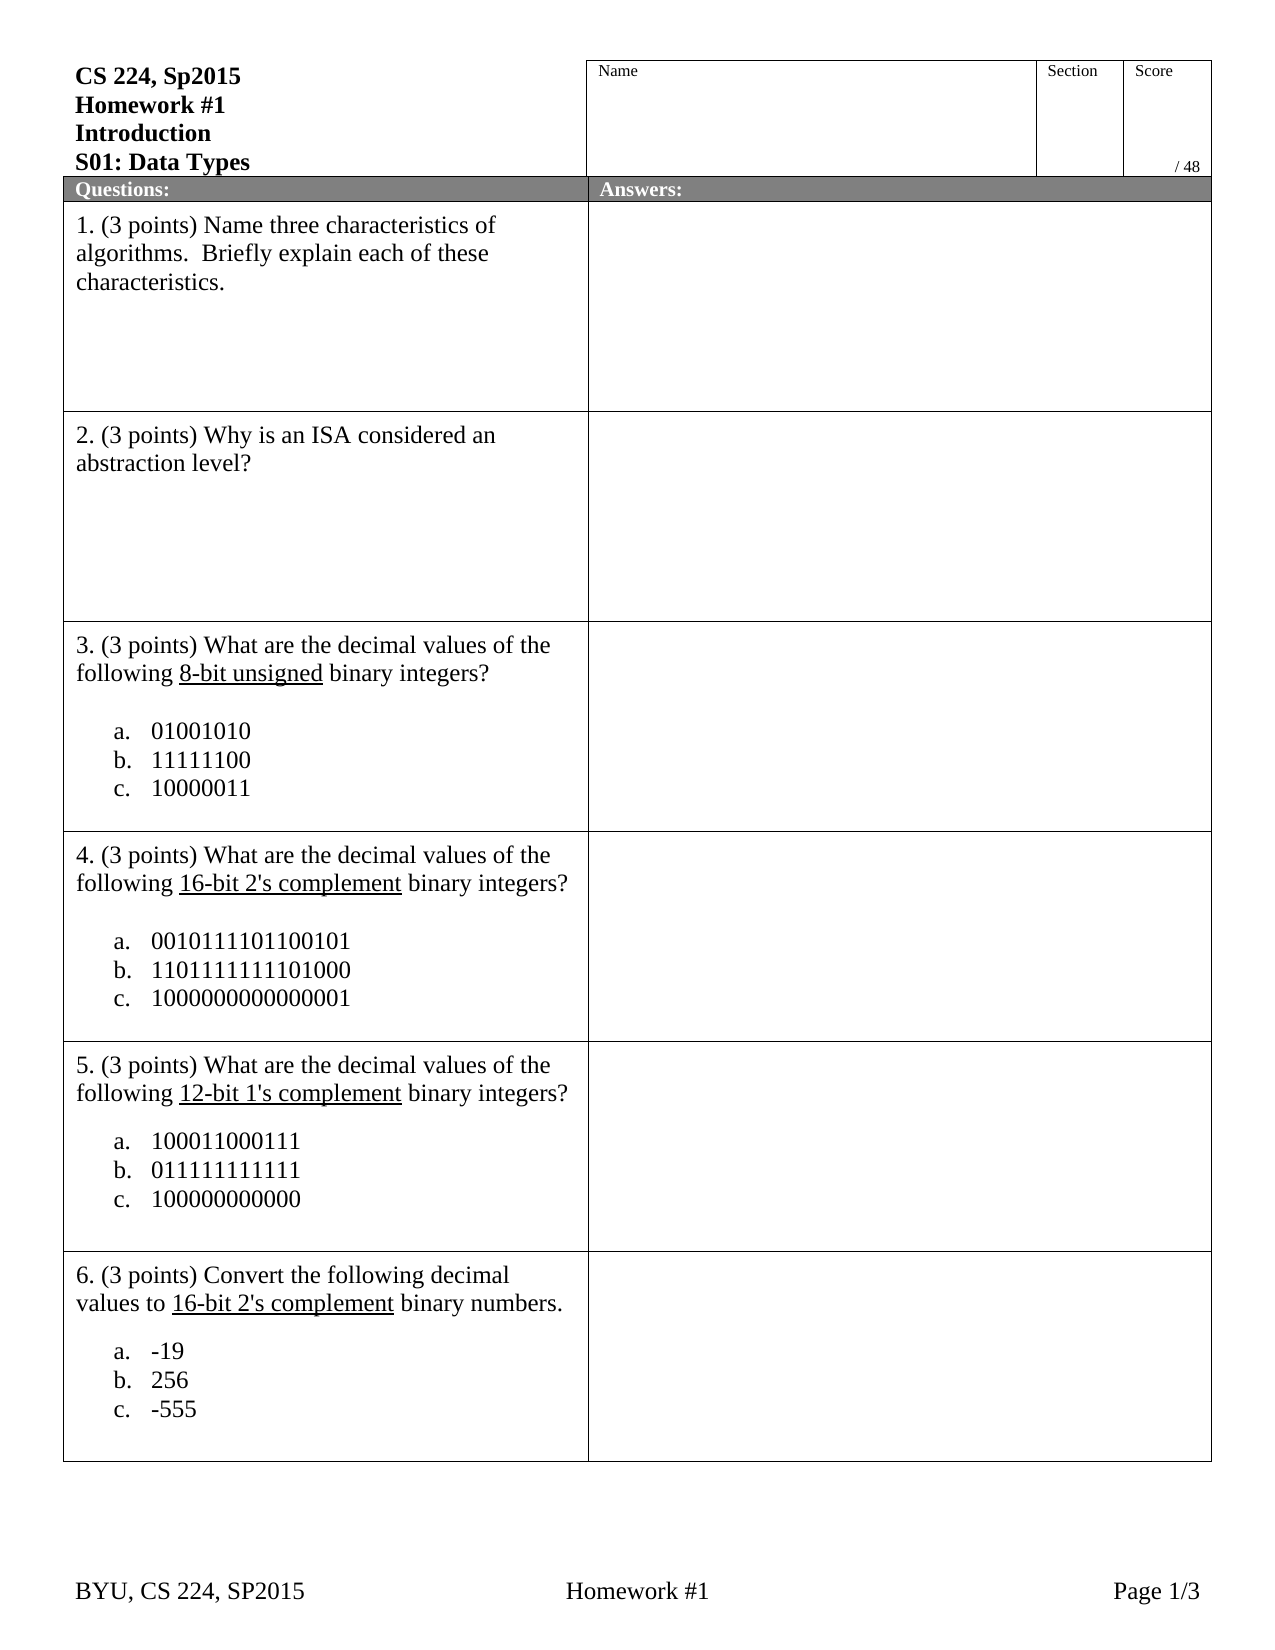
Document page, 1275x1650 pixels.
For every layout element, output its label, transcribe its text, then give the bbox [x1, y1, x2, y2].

table_cell Answers: [589, 177, 1211, 201]
table_cell 4. (3 points) What are the decimal values of the following 16-bit 2's complement binary integers? 0010111101100101 1101111111101000 1000000000000001 [64, 832, 588, 1041]
table_cell [589, 1042, 1211, 1251]
table_cell 6. (3 points) Convert the following decimal values to 16-bit 2's complement binary numbers. -19 256 -555 [64, 1252, 588, 1461]
table_cell 2. (3 points) Why is an ISA considered an abstraction level? [64, 412, 588, 621]
table_cell 1. (3 points) Name three characteristics of algorithms. Briefly explain each of these characteristics. [64, 202, 588, 411]
table_cell [589, 1252, 1211, 1461]
table_cell 3. (3 points) What are the decimal values of the following 8-bit unsigned binary integers? 01001010 11111100 10000011 [64, 622, 588, 831]
table_cell [589, 202, 1211, 411]
table_header Name [587, 61, 1036, 176]
table_header Score / 48 [1124, 61, 1211, 176]
table_cell [589, 412, 1211, 621]
table_cell [589, 832, 1211, 1041]
table_cell 5. (3 points) What are the decimal values of the following 12-bit 1's complement binary integers? 100011000111 011111111111 100000000000 [64, 1042, 588, 1251]
table_header Section [1037, 61, 1123, 176]
table_cell [589, 622, 1211, 831]
table_header CS 224, Sp2015 Homework #1 Introduction S01: Data Types [64, 60, 586, 176]
table_cell Questions: [64, 177, 588, 201]
